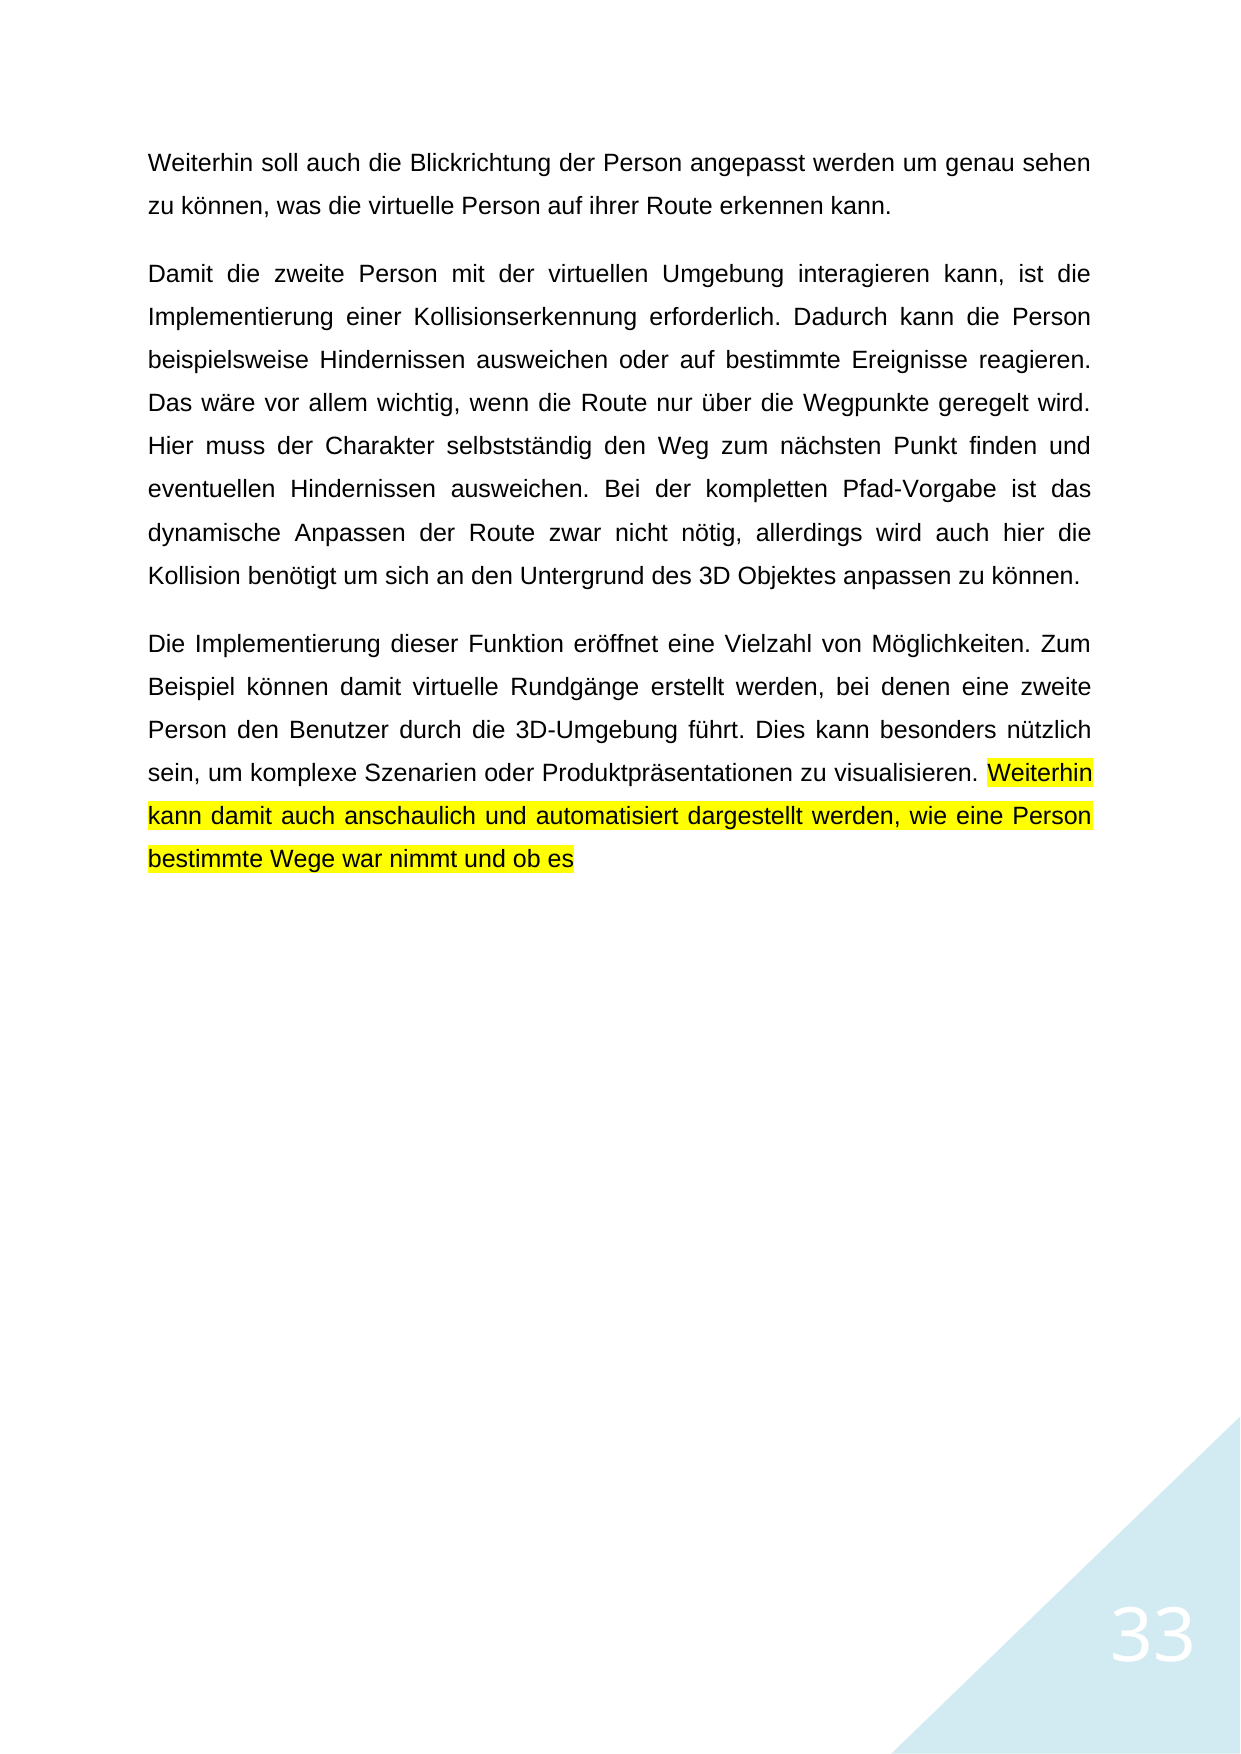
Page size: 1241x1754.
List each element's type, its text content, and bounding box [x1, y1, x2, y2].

text Die Implementierung dieser Funktion eröffnet eine Vielzahl von Möglichkeiten. Zum Beispiel können damit virtuelle Rundgänge erstellt werden, bei denen eine zweite Person den Benutzer durch die 3D-Umgebung führt. Dies kann besonders nützlich sein, um komplexe Szenarien oder Produktpräsentationen zu visualisieren. Weiterhin kann damit auch anschaulich und automatisiert dargestellt werden, wie eine Person bestimmte Wege war nimmt und ob es [148, 629, 1093, 801]
text Die Implementierung dieser Funktion eröffnet eine Vielzahl von Möglichkeiten. Zum Beispiel können damit virtuelle Rundgänge erstellt werden, bei denen eine zweite Person den Benutzer durch die 3D-Umgebung führt. Dies kann besonders nützlich sein, um komplexe Szenarien oder Produktpräsentationen zu visualisieren. Weiterhin kann damit auch anschaulich und automatisiert dargestellt werden, wie eine Person bestimmte Wege war nimmt und ob es [148, 830, 1093, 873]
text Damit die zweite Person mit der virtuellen Umgebung interagieren kann, ist die Implementierung einer Kollisionserkennung erforderlich. Dadurch kann die Person beispielsweise Hindernissen ausweichen oder auf bestimmte Ereignisse reagieren. Das wäre vor allem wichtig, wenn die Route nur über die Wegpunkte geregelt wird. Hier muss der Charakter selbstständig den Weg zum nächsten Punkt finden und eventuellen Hindernissen ausweichen. Bei der kompletten Pfad-Vorgabe ist das dynamische Anpassen der Route zwar nicht nötig, allerdings wird auch hier die Kollision benötigt um sich an den Untergrund des 3D Objektes anpassen zu können. [148, 259, 1093, 589]
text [148, 148, 1093, 219]
